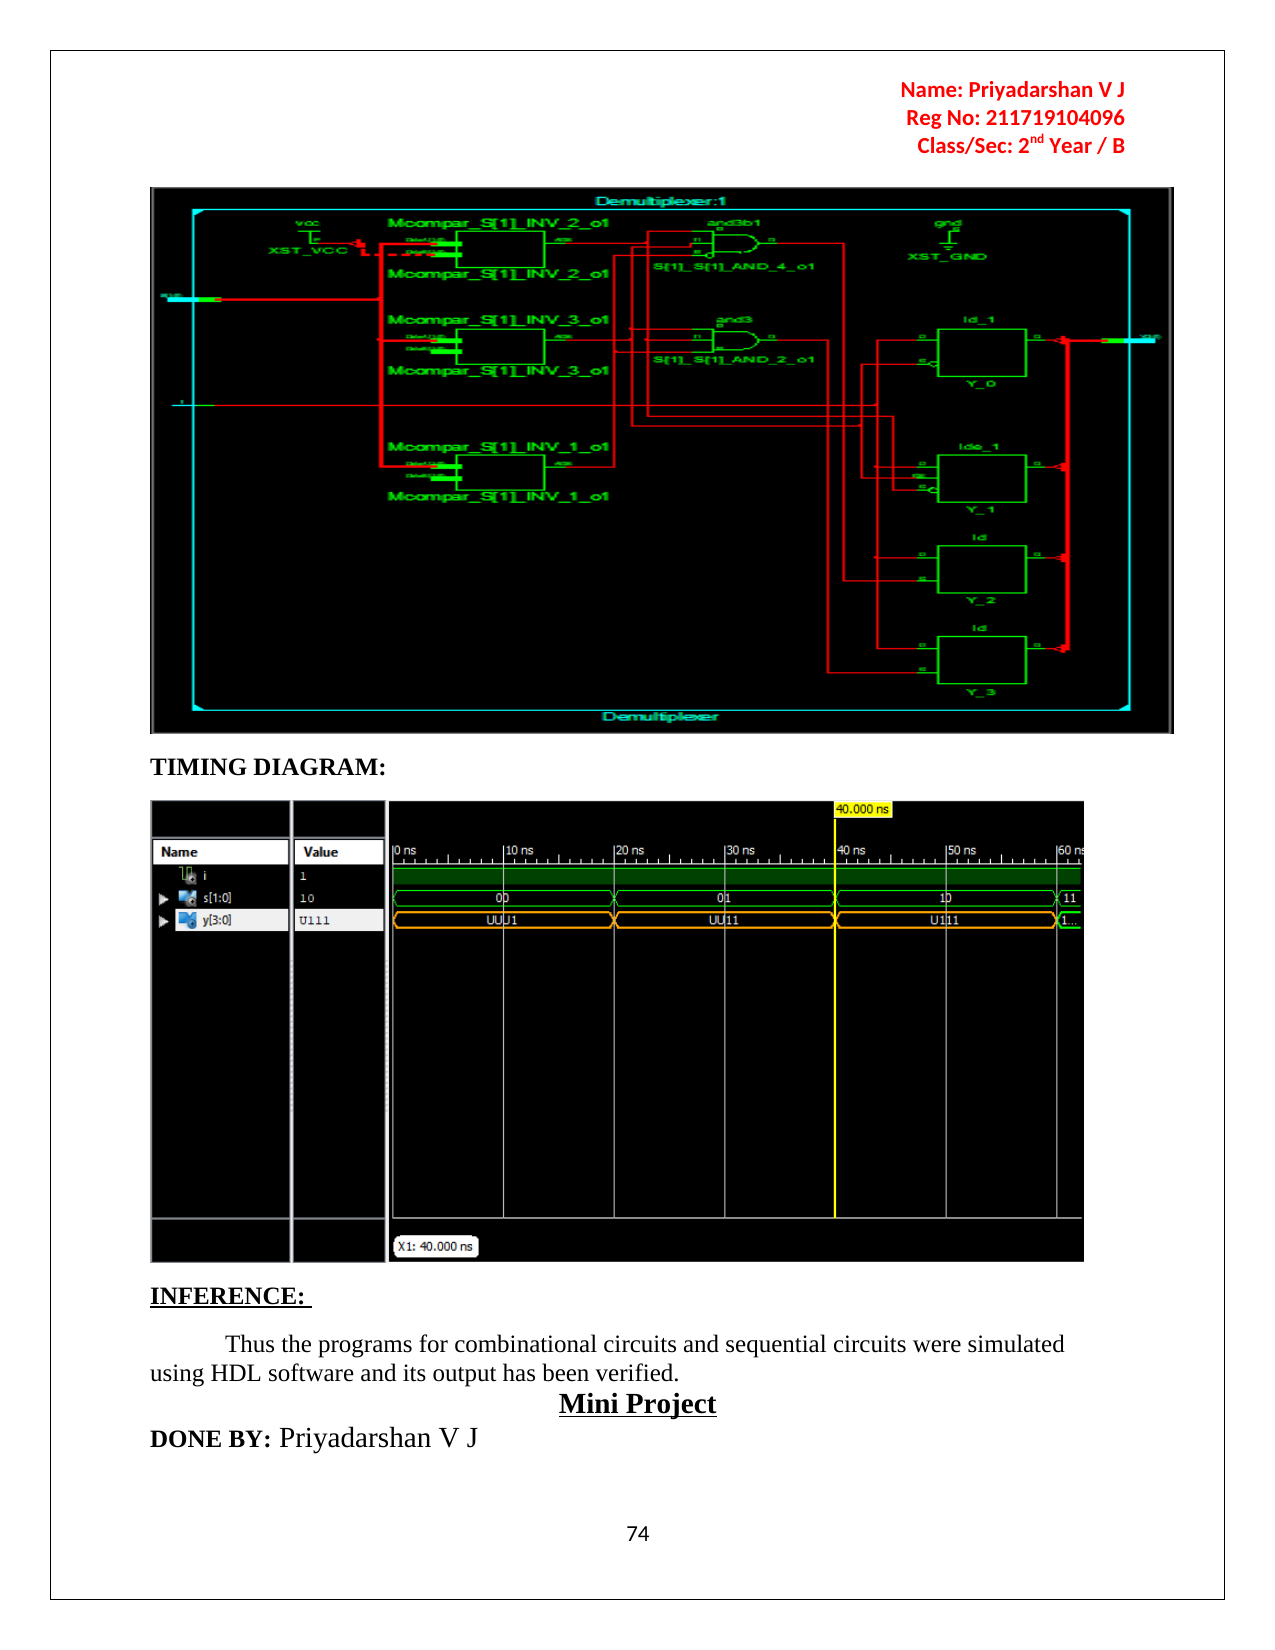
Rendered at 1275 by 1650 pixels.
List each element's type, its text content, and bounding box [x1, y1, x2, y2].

picture [150, 187, 1174, 734]
text Mini Project [150, 1387, 1125, 1420]
picture [150, 800, 1084, 1263]
text Thus the programs for combinational circuits and sequential circuits were simulated using HDL software and its output has been verified. [150, 1329, 1125, 1387]
text INFERENCE: [150, 1281, 1125, 1310]
text TIMING DIAGRAM: [150, 752, 1125, 781]
text DONE BY: Priyadarshan V J [150, 1420, 1125, 1454]
